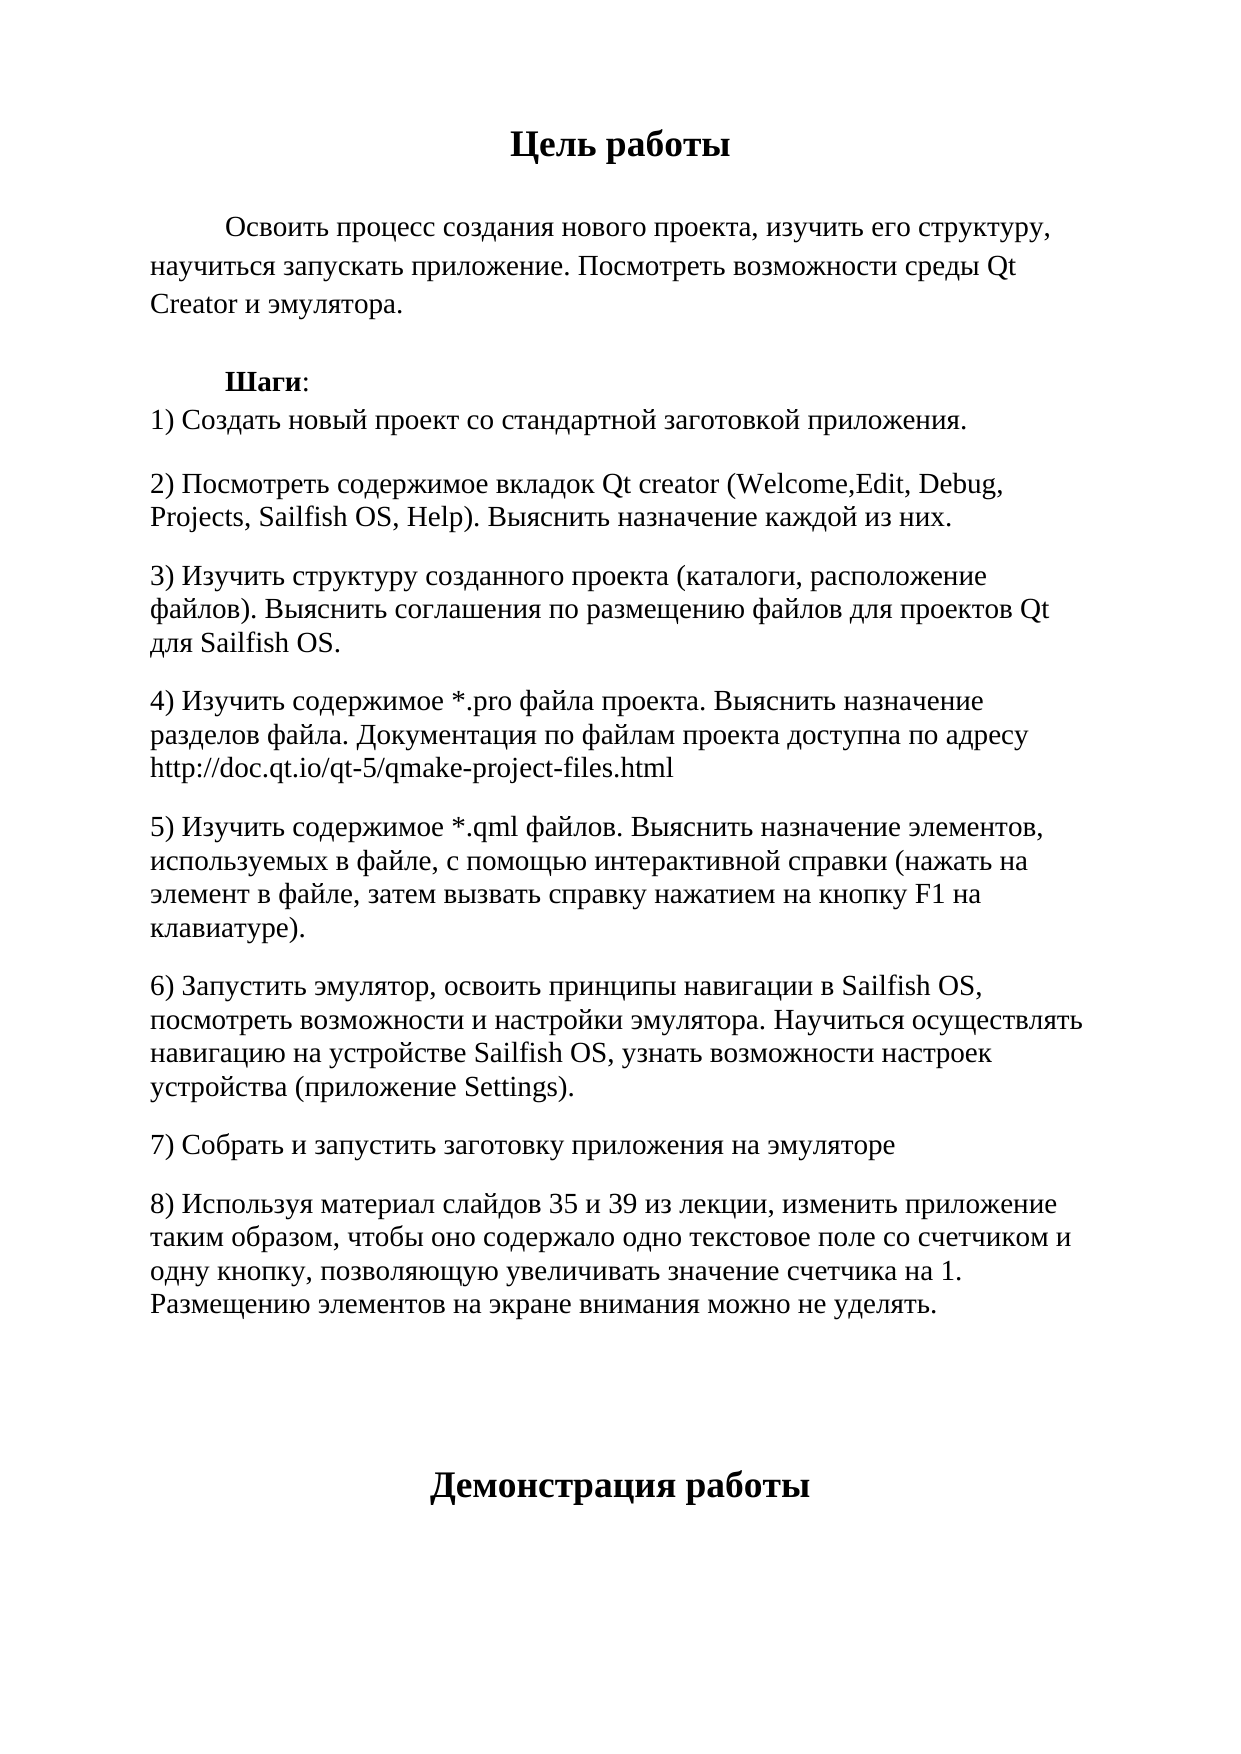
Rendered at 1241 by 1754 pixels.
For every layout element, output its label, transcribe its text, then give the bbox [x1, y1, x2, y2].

text 2) Посмотреть содержимое вкладок Qt creator (Welcome,Edit, Debug, Projects, Sailfish OS, Help). Выяснить назначение каждой из них. [150, 466, 1090, 533]
text 4) Изучить содержимое *.pro файла проекта. Выяснить назначение разделов файла. Документация по файлам проекта доступна по адресу http://doc.qt.io/qt-5/qmake-project-files.html [150, 683, 1090, 784]
text 6) Запустить эмулятор, освоить принципы навигации в Sailfish OS, посмотреть возможности и настройки эмулятора. Научиться осуществлять навигацию на устройстве Sailfish OS, узнать возможности настроек устройства (приложение Settings). [150, 968, 1090, 1102]
text Демонстрация работы [150, 1462, 1090, 1505]
text Шаги: [150, 364, 1090, 397]
text 8) Используя материал слайдов 35 и 39 из лекции, изменить приложение таким образом, чтобы оно содержало одно текстовое поле со счетчиком и одну кнопку, позволяющую увеличивать значение счетчика на 1. Размещению элементов на экране внимания можно не уделять. [150, 1186, 1090, 1320]
text 1) Создать новый проект со стандартной заготовкой приложения. [150, 402, 1090, 436]
text Освоить процесс создания нового проекта, изучить его структуру, научиться запускать приложение. Посмотреть возможности среды Qt Creator и эмулятора. [150, 209, 1090, 320]
text Цель работы [150, 121, 1090, 164]
text 5) Изучить содержимое *.qml файлов. Выяснить назначение элементов, используемых в файле, с помощью интерактивной справки (нажать на элемент в файле, затем вызвать справку нажатием на кнопку F1 на клавиатуре). [150, 809, 1090, 943]
text 7) Собрать и запустить заготовку приложения на эмуляторе [150, 1127, 1090, 1161]
text 3) Изучить структуру созданного проекта (каталоги, расположение файлов). Выяснить соглашения по размещению файлов для проектов Qt для Sailfish OS. [150, 558, 1090, 658]
